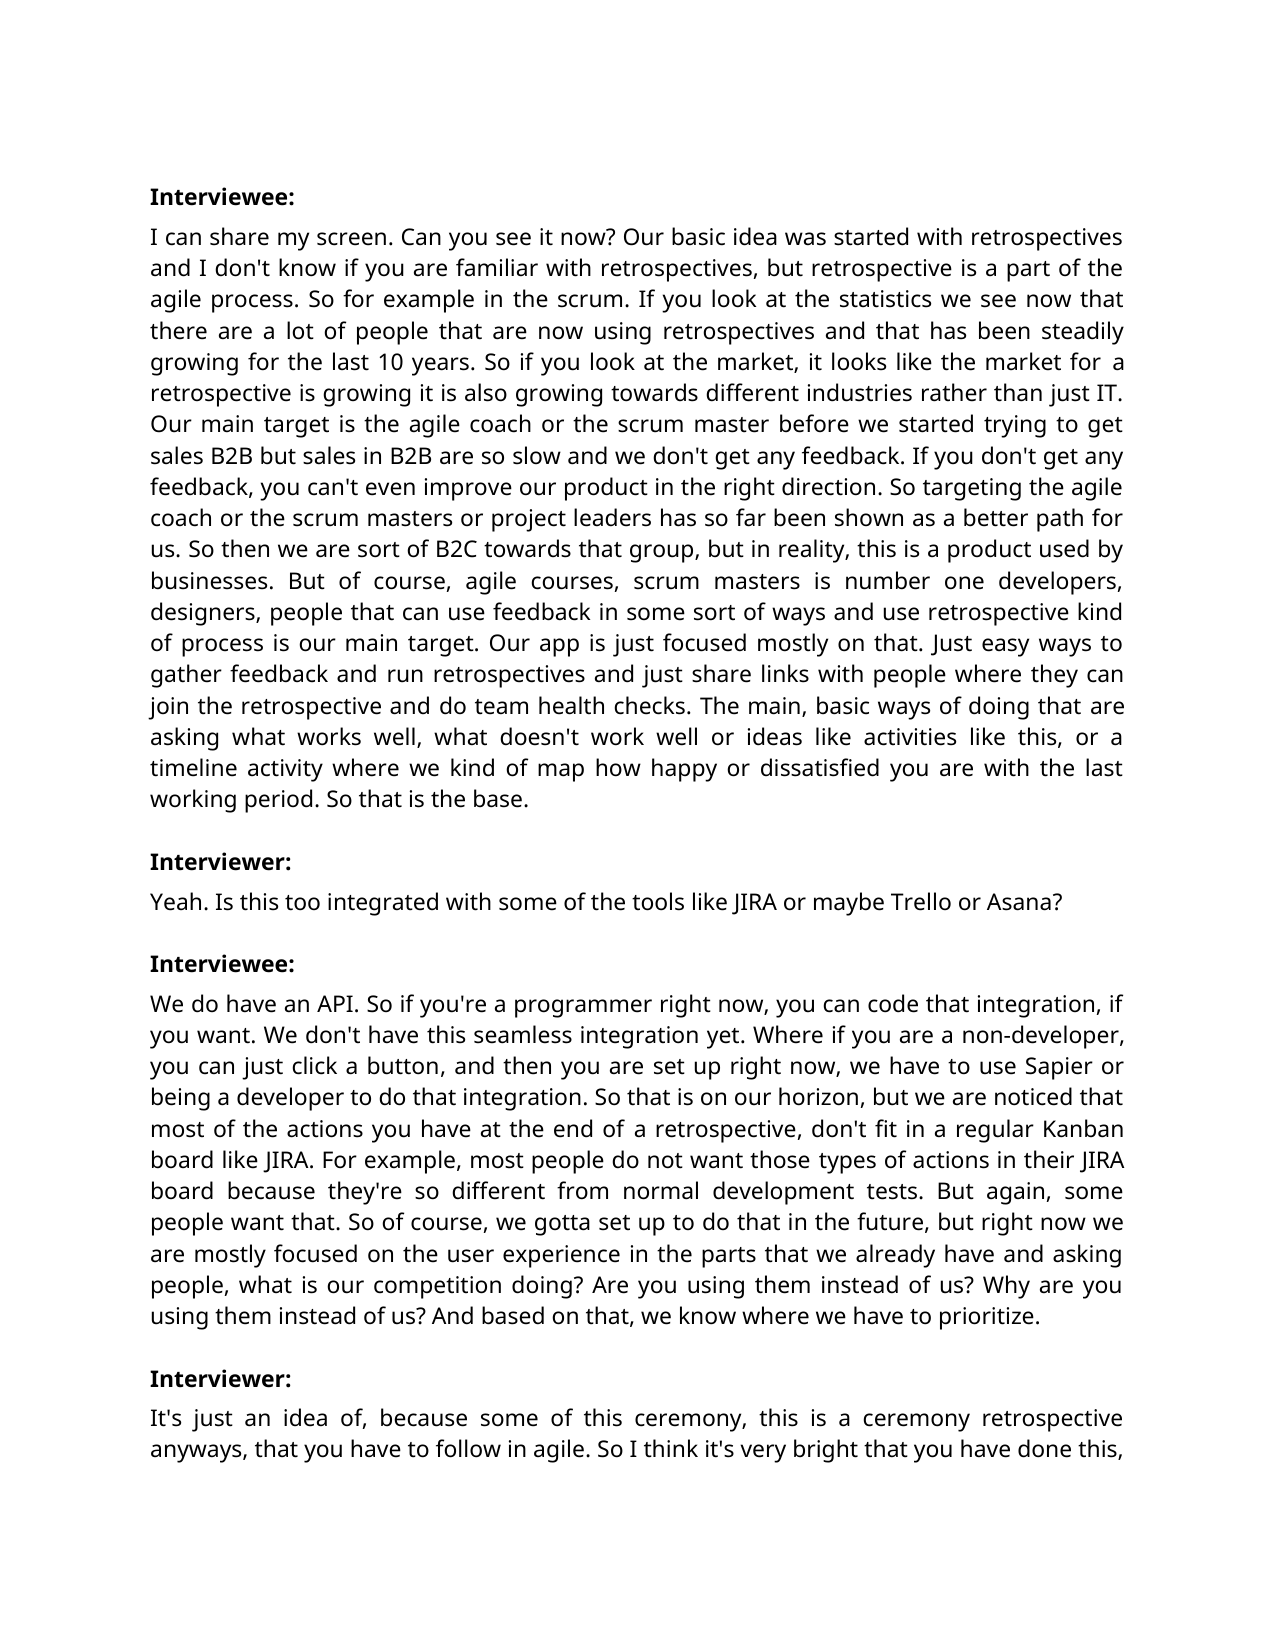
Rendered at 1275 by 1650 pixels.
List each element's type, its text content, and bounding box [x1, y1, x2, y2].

text Interviewee: [150, 948, 1125, 979]
text Yeah. Is this too integrated with some of the tools like JIRA or maybe Trello or Asana? [150, 885, 1125, 917]
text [150, 1402, 1125, 1464]
text Interviewee: [150, 181, 1125, 212]
text We do have an API. So if you're a programmer right now, you can code that integration, if you want. We don't have this seamless integration yet. Where if you are a non-developer, you can just click a button, and then you are set up right now, we have to use Sapier or being a developer to do that integration. So that is on our horizon, but we are noticed that most of the actions you have at the end of a retrospective, don't fit in a regular Kanban board like JIRA. For example, most people do not want those types of actions in their JIRA board because they're so different from normal development tests. But again, some people want that. So of course, we gotta set up to do that in the future, but right now we are mostly focused on the user experience in the parts that we already have and asking people, what is our competition doing? Are you using them instead of us? Why are you using them instead of us? And based on that, we know where we have to prioritize. [150, 987, 1125, 1331]
text I can share my screen. Can you see it now? Our basic idea was started with retrospectives and I don't know if you are familiar with retrospectives, but retrospective is a part of the agile process. So for example in the scrum. If you look at the statistics we see now that there are a lot of people that are now using retrospectives and that has been steadily growing for the last 10 years. So if you look at the market, it looks like the market for a retrospective is growing it is also growing towards different industries rather than just IT. Our main target is the agile coach or the scrum master before we started trying to get sales B2B but sales in B2B are so slow and we don't get any feedback. If you don't get any feedback, you can't even improve our product in the right direction. So targeting the agile coach or the scrum masters or project leaders has so far been shown as a better path for us. So then we are sort of B2C towards that group, but in reality, this is a product used by businesses. But of course, agile courses, scrum masters is number one developers, designers, people that can use feedback in some sort of ways and use retrospective kind of process is our main target. Our app is just focused mostly on that. Just easy ways to gather feedback and run retrospectives and just share links with people where they can join the retrospective and do team health checks. The main, basic ways of doing that are asking what works well, what doesn't work well or ideas like activities like this, or a timeline activity where we kind of map how happy or dissatisfied you are with the last working period. So that is the base. [150, 221, 1125, 814]
text Interviewer: [150, 846, 1125, 877]
text Interviewer: [150, 1362, 1125, 1394]
